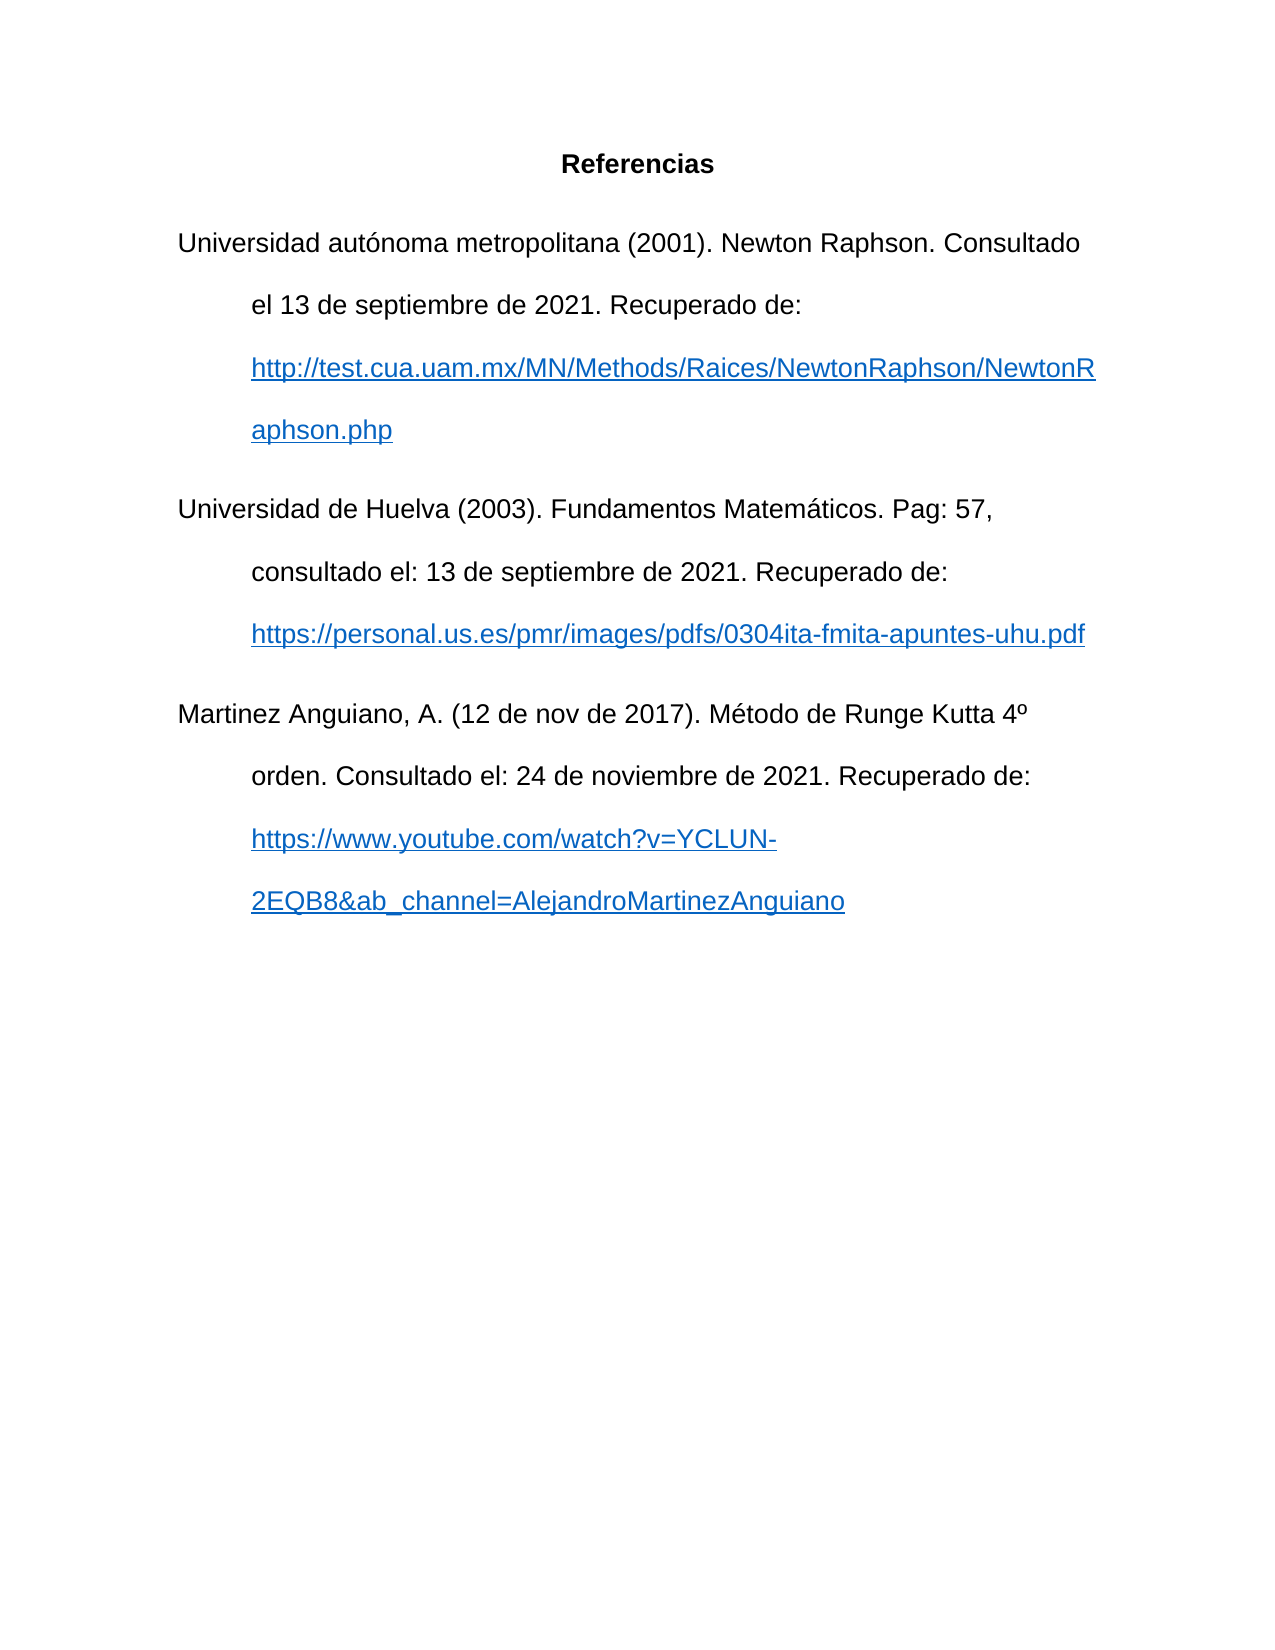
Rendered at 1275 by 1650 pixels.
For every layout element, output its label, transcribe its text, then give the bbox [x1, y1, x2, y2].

text Universidad autónoma metropolitana (2001). Newton Raphson. Consultado el 13 de septiembre de 2021. Recuperado de: http://test.cua.uam.mx/MN/Methods/Raices/NewtonRaphson/NewtonRaphson.php [177, 227, 1098, 446]
text Martinez Anguiano, A. (12 de nov de 2017). Método de Runge Kutta 4º orden. Consultado el: 24 de noviembre de 2021. Recuperado de: https://www.youtube.com/watch?v=YCLUN-2EQB8&ab_channel=AlejandroMartinezAnguiano [177, 698, 1098, 916]
text Referencias [177, 148, 1098, 179]
text Universidad de Huelva (2003). Fundamentos Matemáticos. Pag: 57, consultado el: 13 de septiembre de 2021. Recuperado de: https://personal.us.es/pmr/images/pdfs/0304ita-fmita-apuntes-uhu.pdf [177, 493, 1098, 650]
